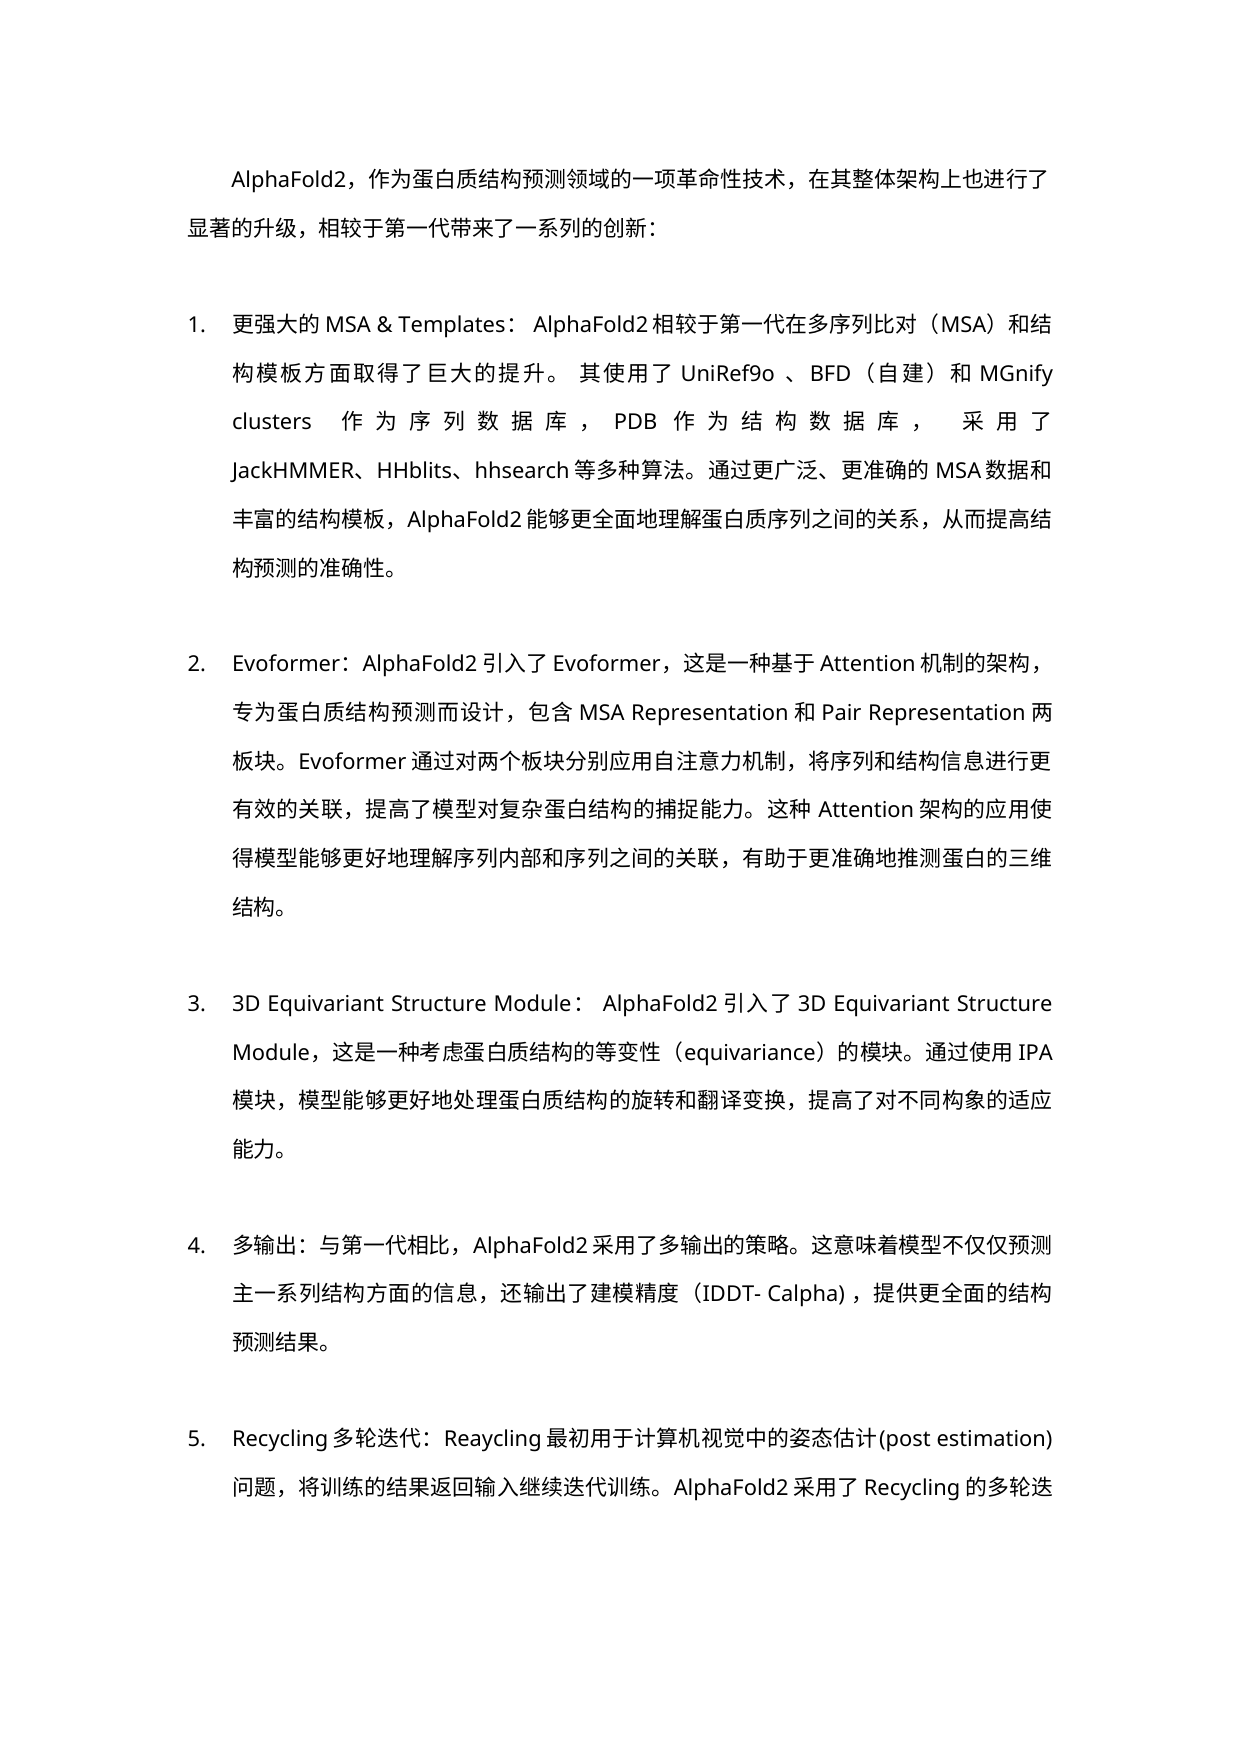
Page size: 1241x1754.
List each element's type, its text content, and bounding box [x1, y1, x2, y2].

list 更强大的MSA & Templates： AlphaFold2相较于第一代在多序列比对（MSA）和结构模板方面取得了巨大的提升。 其使用了UniRef9o 、BFD（自建）和MGnify clusters 作为序列数据库，PDB作为结构数据库， 采用了JackHMMER、HHblits、hhsearch等多种算法。通过更广泛、更准确的MSA数据和丰富的结构模板，AlphaFold2能够更全面地理解蛋白质序列之间的关系，从而提高结构预测的准确性。 [187, 306, 1053, 583]
list 多输出：与第一代相比，AlphaFold2采用了多输出的策略。这意味着模型不仅仅预测主一系列结构方面的信息，还输出了建模精度（IDDT- Calpha) ，提供更全面的结构预测结果。 [187, 1227, 1053, 1357]
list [187, 1421, 1053, 1502]
list 3D Equivariant Structure Module： AlphaFold2引入了3D Equivariant Structure Module，这是一种考虑蛋白质结构的等变性（equivariance）的模块。通过使用IPA模块，模型能够更好地处理蛋白质结构的旋转和翻译变换，提高了对不同构象的适应能力。 [187, 985, 1053, 1164]
list Evoformer：AlphaFold2引入了Evoformer，这是一种基于Attention机制的架构，专为蛋白质结构预测而设计，包含MSA Representation和Pair Representation两板块。Evoformer通过对两个板块分别应用自注意力机制，将序列和结构信息进行更有效的关联，提高了模型对复杂蛋白结构的捕捉能力。这种Attention架构的应用使得模型能够更好地理解序列内部和序列之间的关联，有助于更准确地推测蛋白的三维结构。 [187, 646, 1053, 922]
text AlphaFold2，作为蛋白质结构预测领域的一项革命性技术，在其整体架构上也进行了显著的升级，相较于第一代带来了一系列的创新： [187, 162, 1053, 243]
